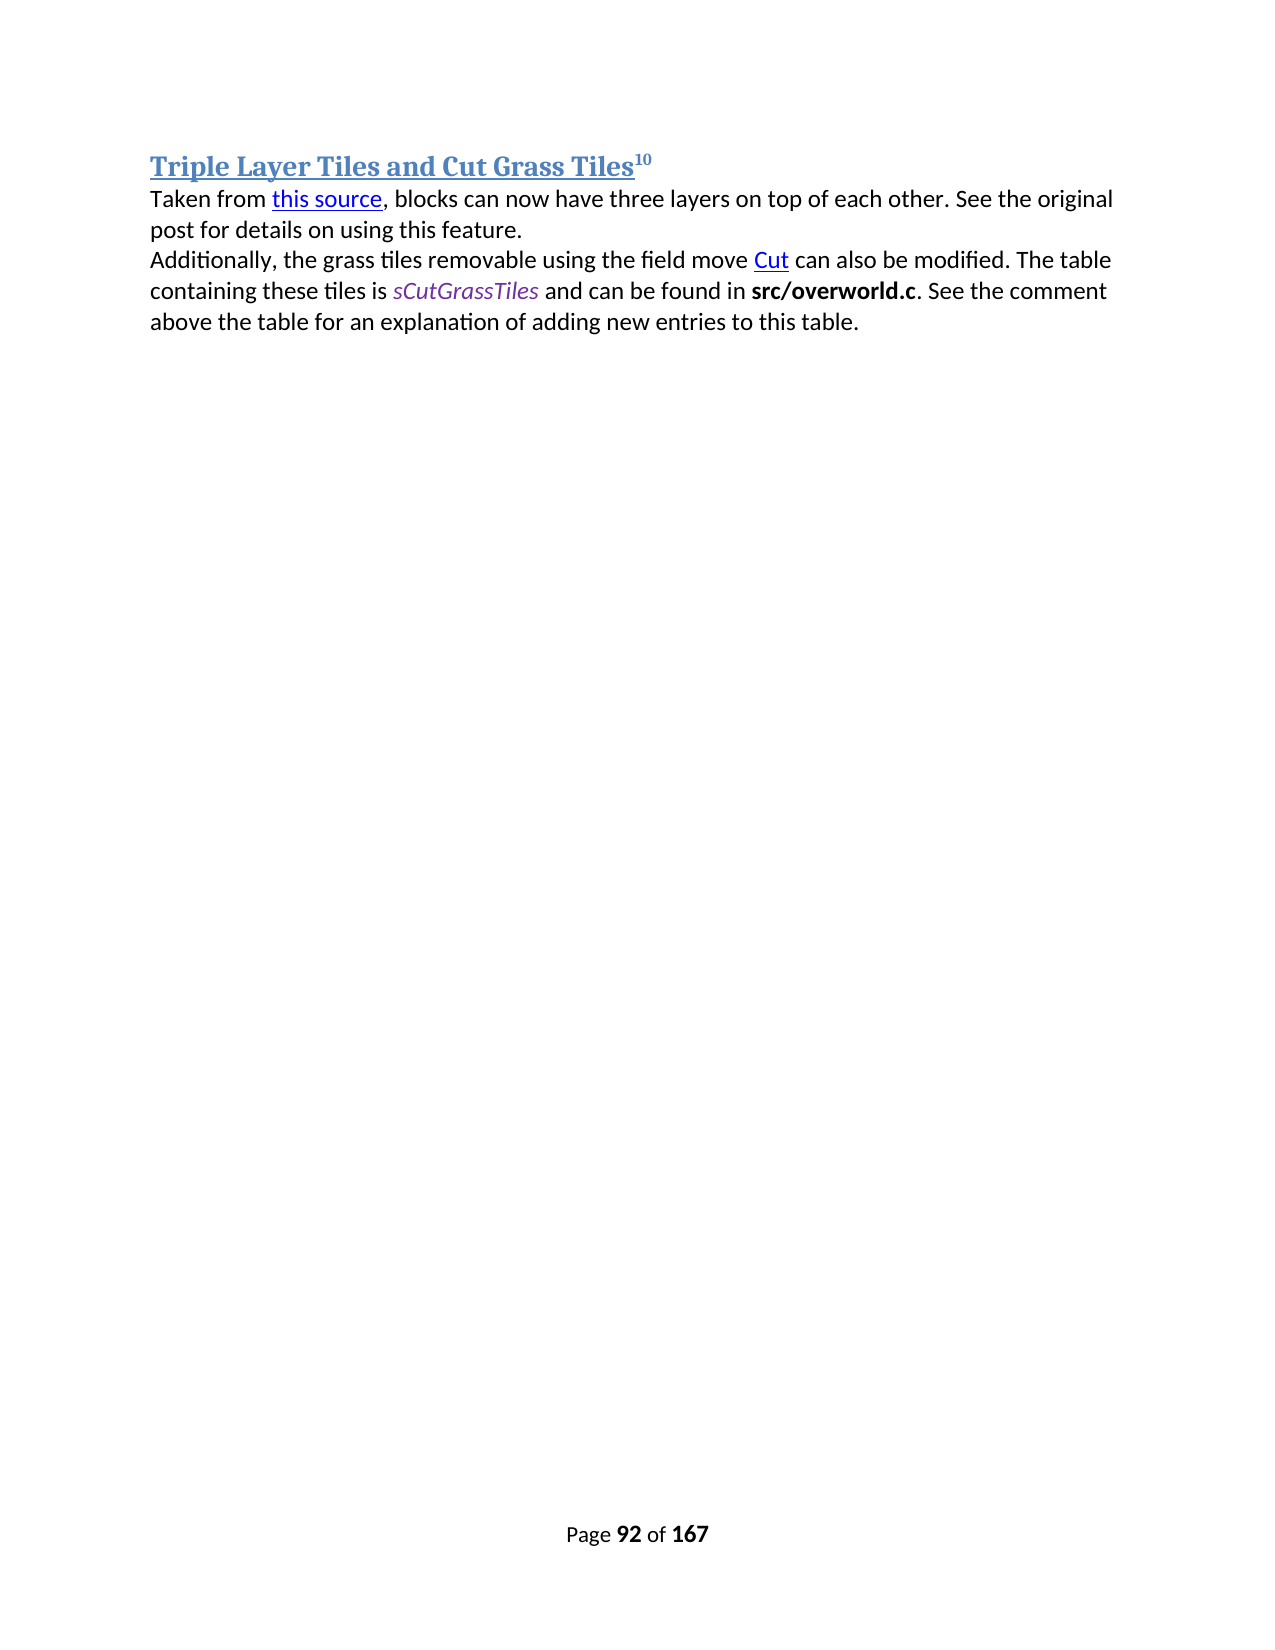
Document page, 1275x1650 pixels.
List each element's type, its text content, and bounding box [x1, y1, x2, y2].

subtitle Triple Layer Tiles and Cut Grass Tiles10 [150, 150, 1125, 183]
text Additionally, the grass tiles removable using the field move Cut can also be modified. The table containing these tiles is sCutGrassTiles and can be found in src/overworld.c. See the comment above the table for an explanation of adding new entries to this table. [150, 244, 1125, 336]
text Taken from this source, blocks can now have three layers on top of each other. See the original post for details on using this feature. [150, 183, 1125, 244]
